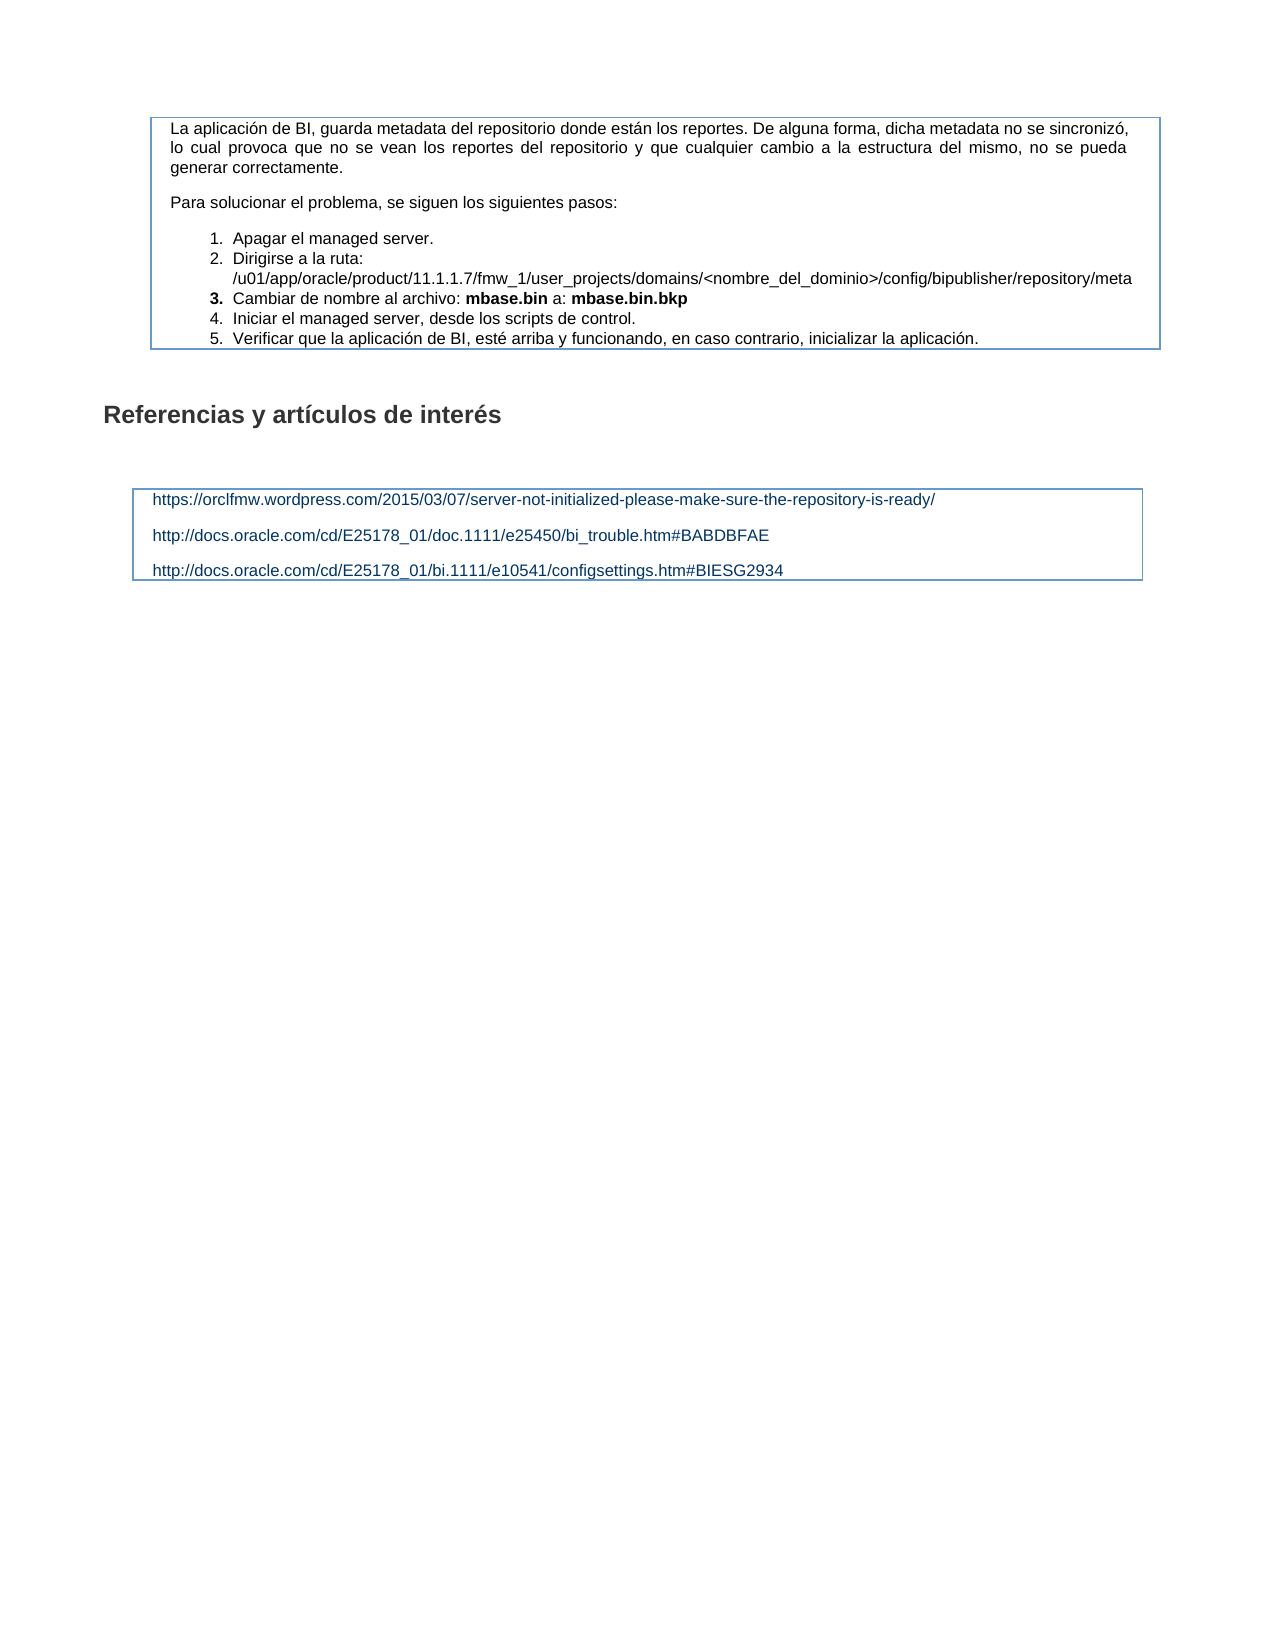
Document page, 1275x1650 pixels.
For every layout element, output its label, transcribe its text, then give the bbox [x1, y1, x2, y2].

text Referencias y artículos de interés [103, 400, 1154, 429]
